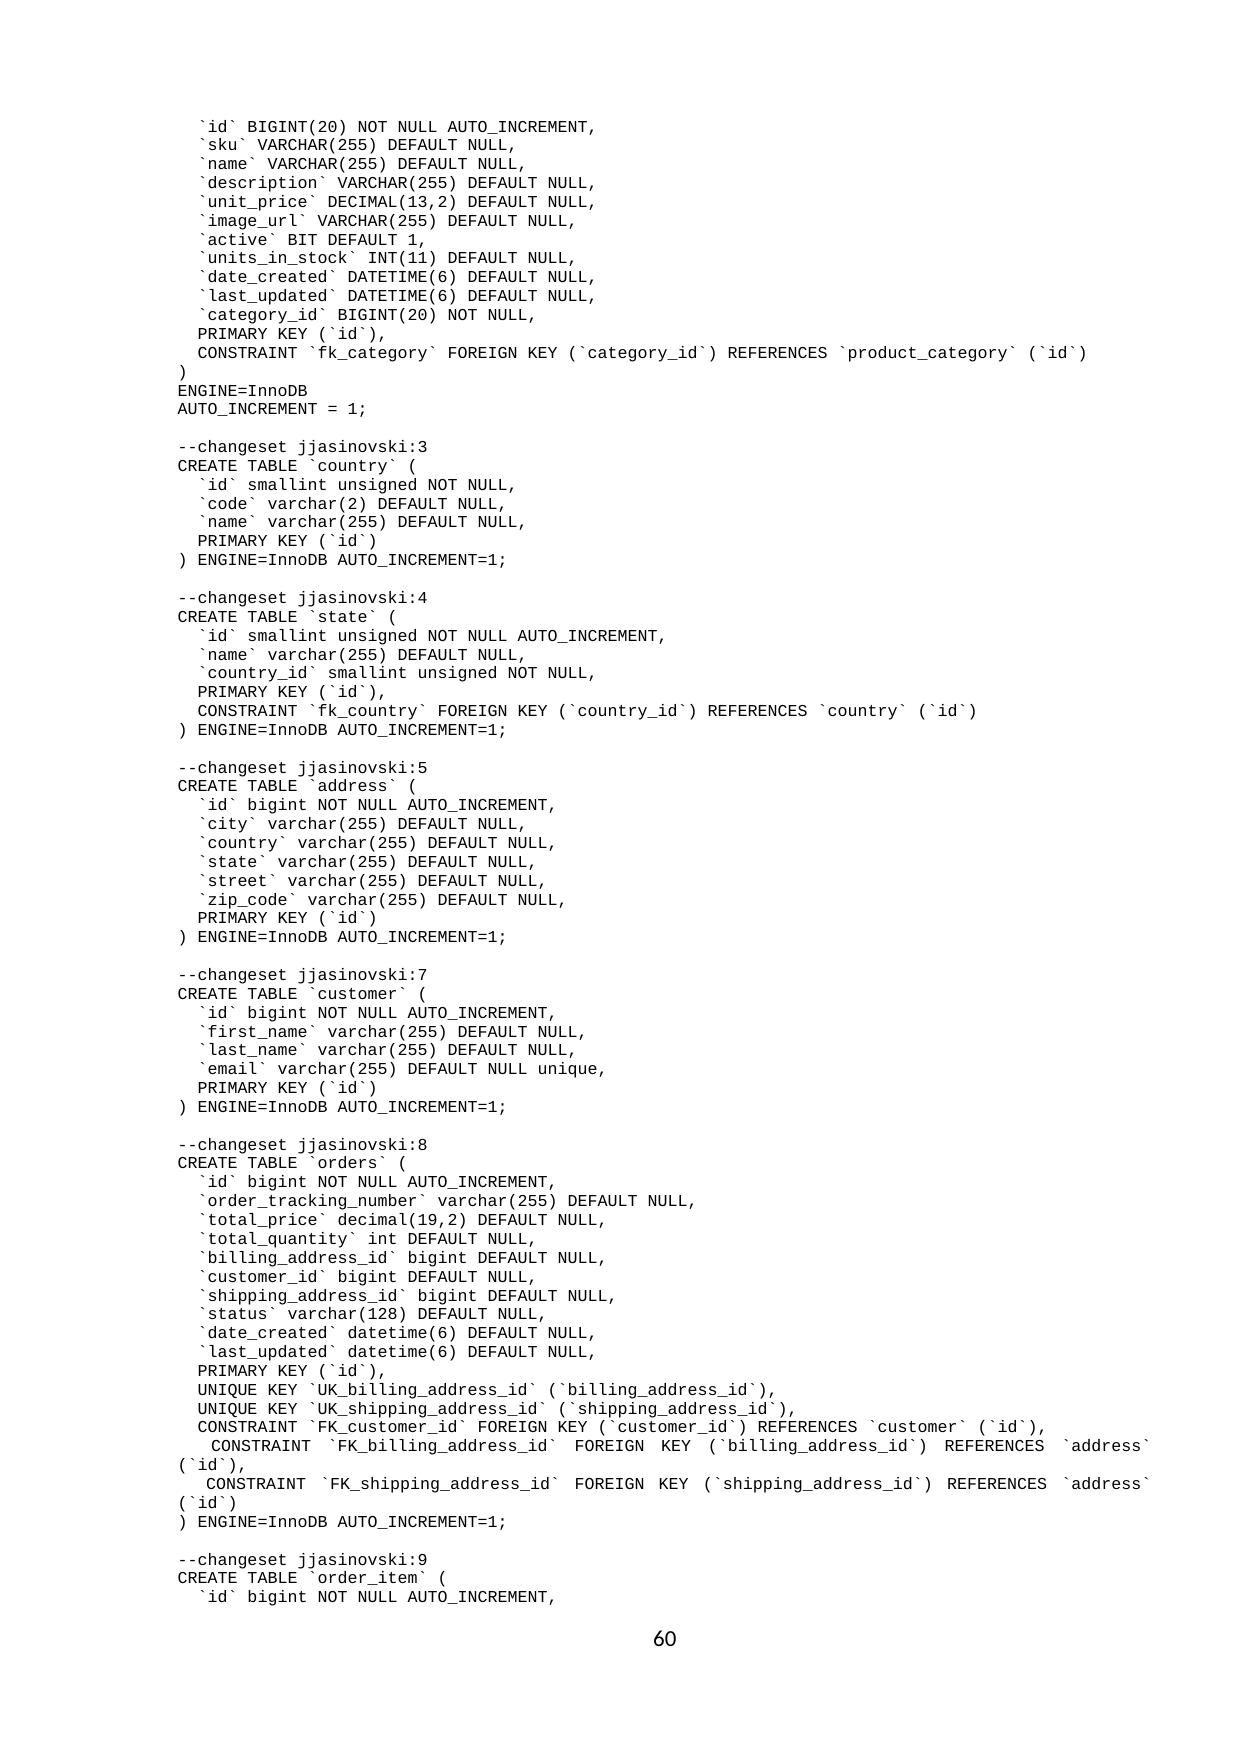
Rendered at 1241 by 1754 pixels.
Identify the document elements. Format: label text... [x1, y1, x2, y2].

text `email` varchar(255) DEFAULT NULL unique, [177, 1061, 1152, 1080]
text `state` varchar(255) DEFAULT NULL, [177, 853, 1152, 872]
text CREATE TABLE `state` ( [177, 608, 1152, 627]
text `shipping_address_id` bigint DEFAULT NULL, [177, 1287, 1152, 1306]
text `street` varchar(255) DEFAULT NULL, [177, 872, 1152, 891]
text --changeset jjasinovski:9 [177, 1551, 1152, 1570]
text `id` bigint NOT NULL AUTO_INCREMENT, [177, 797, 1152, 816]
text `country` varchar(255) DEFAULT NULL, [177, 834, 1152, 853]
text PRIMARY KEY (`id`) [177, 1080, 1152, 1098]
text PRIMARY KEY (`id`), [177, 326, 1152, 344]
text `sku` VARCHAR(255) DEFAULT NULL, [177, 137, 1152, 156]
text `date_created` DATETIME(6) DEFAULT NULL, [177, 269, 1152, 288]
text CONSTRAINT `fk_category` FOREIGN KEY (`category_id`) REFERENCES `product_category` (`id`) [177, 344, 1152, 363]
text `id` smallint unsigned NOT NULL AUTO_INCREMENT, [177, 627, 1152, 646]
text --changeset jjasinovski:4 [177, 589, 1152, 608]
text `status` varchar(128) DEFAULT NULL, [177, 1306, 1152, 1325]
text `image_url` VARCHAR(255) DEFAULT NULL, [177, 212, 1152, 231]
text AUTO_INCREMENT = 1; [177, 401, 1152, 420]
text `order_tracking_number` varchar(255) DEFAULT NULL, [177, 1193, 1152, 1212]
text CREATE TABLE `customer` ( [177, 985, 1152, 1004]
text `id` bigint NOT NULL AUTO_INCREMENT, [177, 1004, 1152, 1023]
text `total_quantity` int DEFAULT NULL, [177, 1231, 1152, 1249]
text `last_name` varchar(255) DEFAULT NULL, [177, 1042, 1152, 1061]
text `id` bigint NOT NULL AUTO_INCREMENT, [177, 1174, 1152, 1193]
text `unit_price` DECIMAL(13,2) DEFAULT NULL, [177, 193, 1152, 212]
text CONSTRAINT `FK_customer_id` FOREIGN KEY (`customer_id`) REFERENCES `customer` (`id`), [177, 1419, 1152, 1438]
text ) [177, 363, 1152, 382]
text ENGINE=InnoDB [177, 382, 1152, 401]
text `id` smallint unsigned NOT NULL, [177, 476, 1152, 495]
text CREATE TABLE `country` ( [177, 457, 1152, 476]
text CONSTRAINT `FK_billing_address_id` FOREIGN KEY (`billing_address_id`) REFERENCES `address` (`id`), [177, 1438, 1152, 1476]
text ) ENGINE=InnoDB AUTO_INCREMENT=1; [177, 1098, 1152, 1117]
text `category_id` BIGINT(20) NOT NULL, [177, 307, 1152, 326]
text UNIQUE KEY `UK_billing_address_id` (`billing_address_id`), [177, 1381, 1152, 1400]
text `code` varchar(2) DEFAULT NULL, [177, 495, 1152, 514]
text PRIMARY KEY (`id`) [177, 533, 1152, 552]
text ) ENGINE=InnoDB AUTO_INCREMENT=1; [177, 721, 1152, 740]
text ) ENGINE=InnoDB AUTO_INCREMENT=1; [177, 552, 1152, 571]
text CREATE TABLE `orders` ( [177, 1155, 1152, 1174]
text --changeset jjasinovski:7 [177, 967, 1152, 985]
text PRIMARY KEY (`id`) [177, 910, 1152, 929]
text `total_price` decimal(19,2) DEFAULT NULL, [177, 1212, 1152, 1231]
text CREATE TABLE `order_item` ( [177, 1570, 1152, 1589]
text `last_updated` datetime(6) DEFAULT NULL, [177, 1344, 1152, 1362]
text --changeset jjasinovski:5 [177, 759, 1152, 778]
text CREATE TABLE `address` ( [177, 778, 1152, 797]
text `description` VARCHAR(255) DEFAULT NULL, [177, 175, 1152, 193]
text `id` bigint NOT NULL AUTO_INCREMENT, [177, 1589, 1152, 1608]
text `name` VARCHAR(255) DEFAULT NULL, [177, 156, 1152, 175]
text `last_updated` DATETIME(6) DEFAULT NULL, [177, 288, 1152, 307]
text `units_in_stock` INT(11) DEFAULT NULL, [177, 250, 1152, 269]
text `zip_code` varchar(255) DEFAULT NULL, [177, 891, 1152, 910]
text PRIMARY KEY (`id`), [177, 1362, 1152, 1381]
text CONSTRAINT `fk_country` FOREIGN KEY (`country_id`) REFERENCES `country` (`id`) [177, 703, 1152, 721]
text --changeset jjasinovski:8 [177, 1136, 1152, 1155]
text `date_created` datetime(6) DEFAULT NULL, [177, 1325, 1152, 1344]
text ) ENGINE=InnoDB AUTO_INCREMENT=1; [177, 1513, 1152, 1532]
text ) ENGINE=InnoDB AUTO_INCREMENT=1; [177, 929, 1152, 948]
text `id` BIGINT(20) NOT NULL AUTO_INCREMENT, [177, 118, 1152, 137]
text `active` BIT DEFAULT 1, [177, 231, 1152, 250]
text `name` varchar(255) DEFAULT NULL, [177, 646, 1152, 665]
text --changeset jjasinovski:3 [177, 439, 1152, 457]
text UNIQUE KEY `UK_shipping_address_id` (`shipping_address_id`), [177, 1400, 1152, 1419]
text CONSTRAINT `FK_shipping_address_id` FOREIGN KEY (`shipping_address_id`) REFERENCES `address` (`id`) [177, 1476, 1152, 1513]
text PRIMARY KEY (`id`), [177, 684, 1152, 703]
text `country_id` smallint unsigned NOT NULL, [177, 665, 1152, 684]
text `first_name` varchar(255) DEFAULT NULL, [177, 1023, 1152, 1042]
text `billing_address_id` bigint DEFAULT NULL, [177, 1249, 1152, 1268]
text `city` varchar(255) DEFAULT NULL, [177, 816, 1152, 834]
text `name` varchar(255) DEFAULT NULL, [177, 514, 1152, 533]
text `customer_id` bigint DEFAULT NULL, [177, 1268, 1152, 1287]
